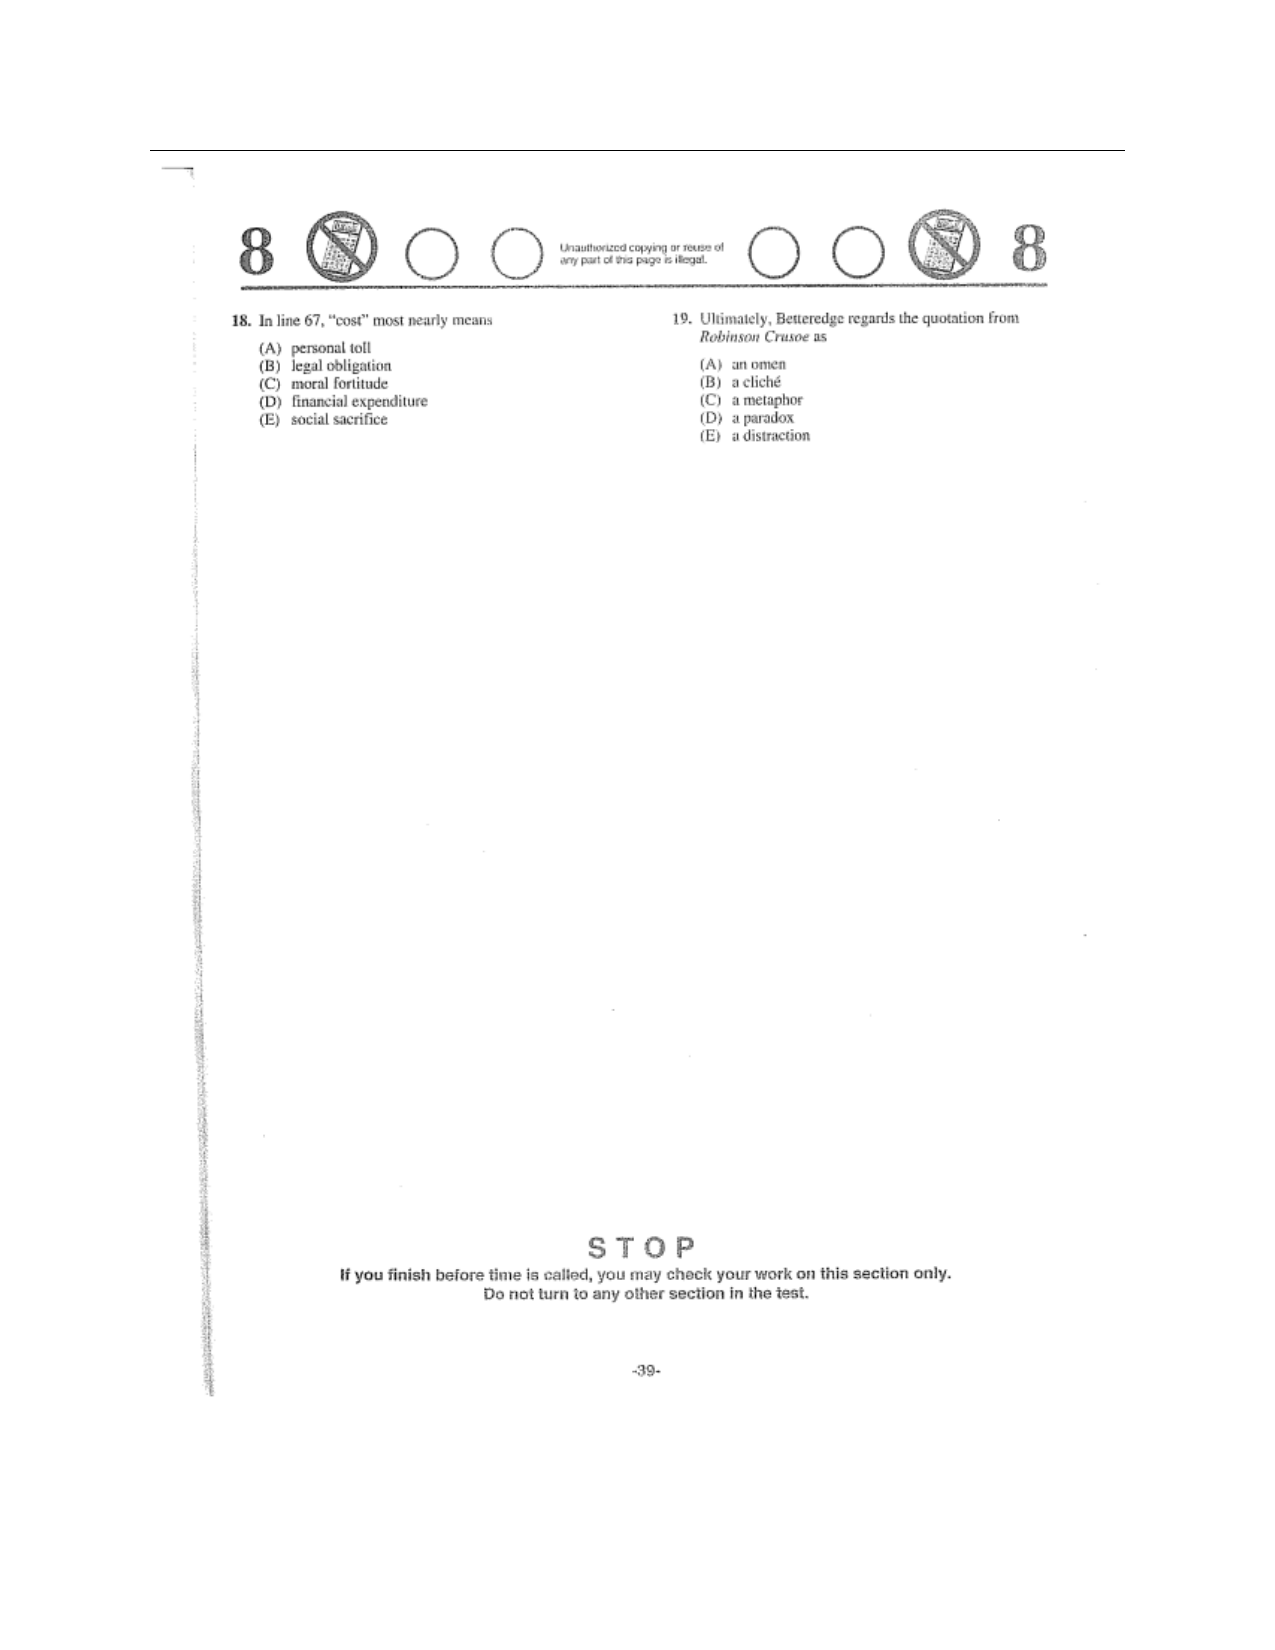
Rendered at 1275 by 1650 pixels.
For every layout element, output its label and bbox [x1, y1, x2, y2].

picture [150, 153, 1121, 1410]
